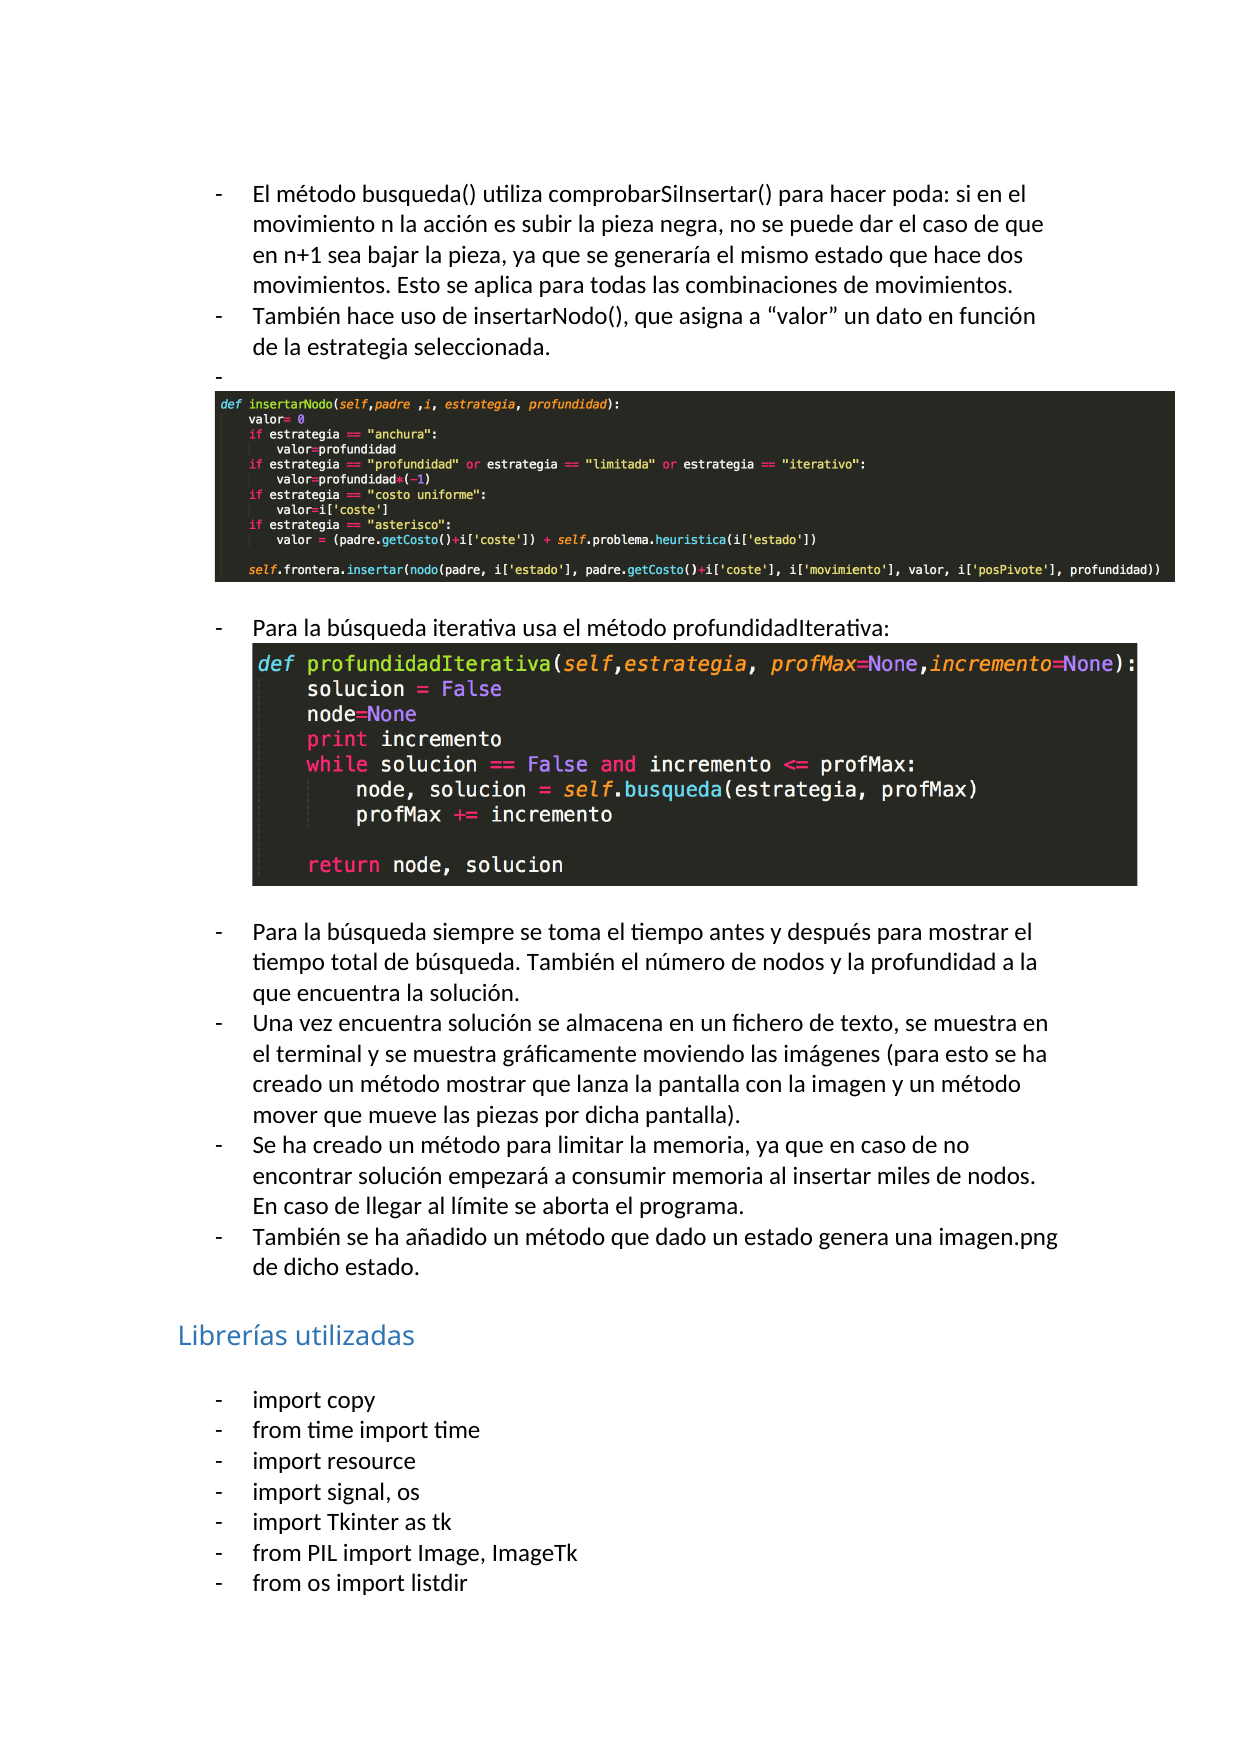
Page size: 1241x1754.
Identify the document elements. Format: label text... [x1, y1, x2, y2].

list El método busqueda() utiliza comprobarSiInsertar() para hacer poda: si en el movimiento n la acción es subir la pieza negra, no se puede dar el caso de que en n+1 sea bajar la pieza, ya que se generaría el mismo estado que hace dos movimientos. Esto se aplica para todas las combinaciones de movimientos. [215, 178, 1063, 300]
list También se ha añadido un método que dado un estado genera una imagen.png de dicho estado. [215, 1221, 1063, 1282]
list También hace uso de insertarNodo(), que asigna a “valor” un dato en función de la estrategia seleccionada. [215, 300, 1063, 361]
list import signal, os [215, 1476, 1063, 1506]
picture [214, 391, 1175, 582]
list from time import time [215, 1415, 1063, 1445]
list from PIL import Image, ImageTk [215, 1537, 1063, 1567]
picture [252, 643, 1138, 886]
list from os import listdir [215, 1567, 1063, 1598]
list import copy [215, 1384, 1063, 1415]
list Para la búsqueda siempre se toma el tiempo antes y después para mostrar el tiempo total de búsqueda. También el número de nodos y la profundidad a la que encuentra la solución. [215, 916, 1063, 1007]
subtitle Librerías utilizadas [177, 1317, 1063, 1354]
list import Tkinter as tk [215, 1506, 1063, 1537]
list Se ha creado un método para limitar la memoria, ya que en caso de no encontrar solución empezará a consumir memoria al insertar miles de nodos. En caso de llegar al límite se aborta el programa. [215, 1129, 1063, 1221]
list import resource [215, 1445, 1063, 1476]
list Para la búsqueda iterativa usa el método profundidadIterativa: [215, 613, 1063, 643]
list Una vez encuentra solución se almacena en un fichero de texto, se muestra en el terminal y se muestra gráficamente moviendo las imágenes (para esto se ha creado un método mostrar que lanza la pantalla con la imagen y un método mover que mueve las piezas por dicha pantalla). [215, 1007, 1063, 1129]
